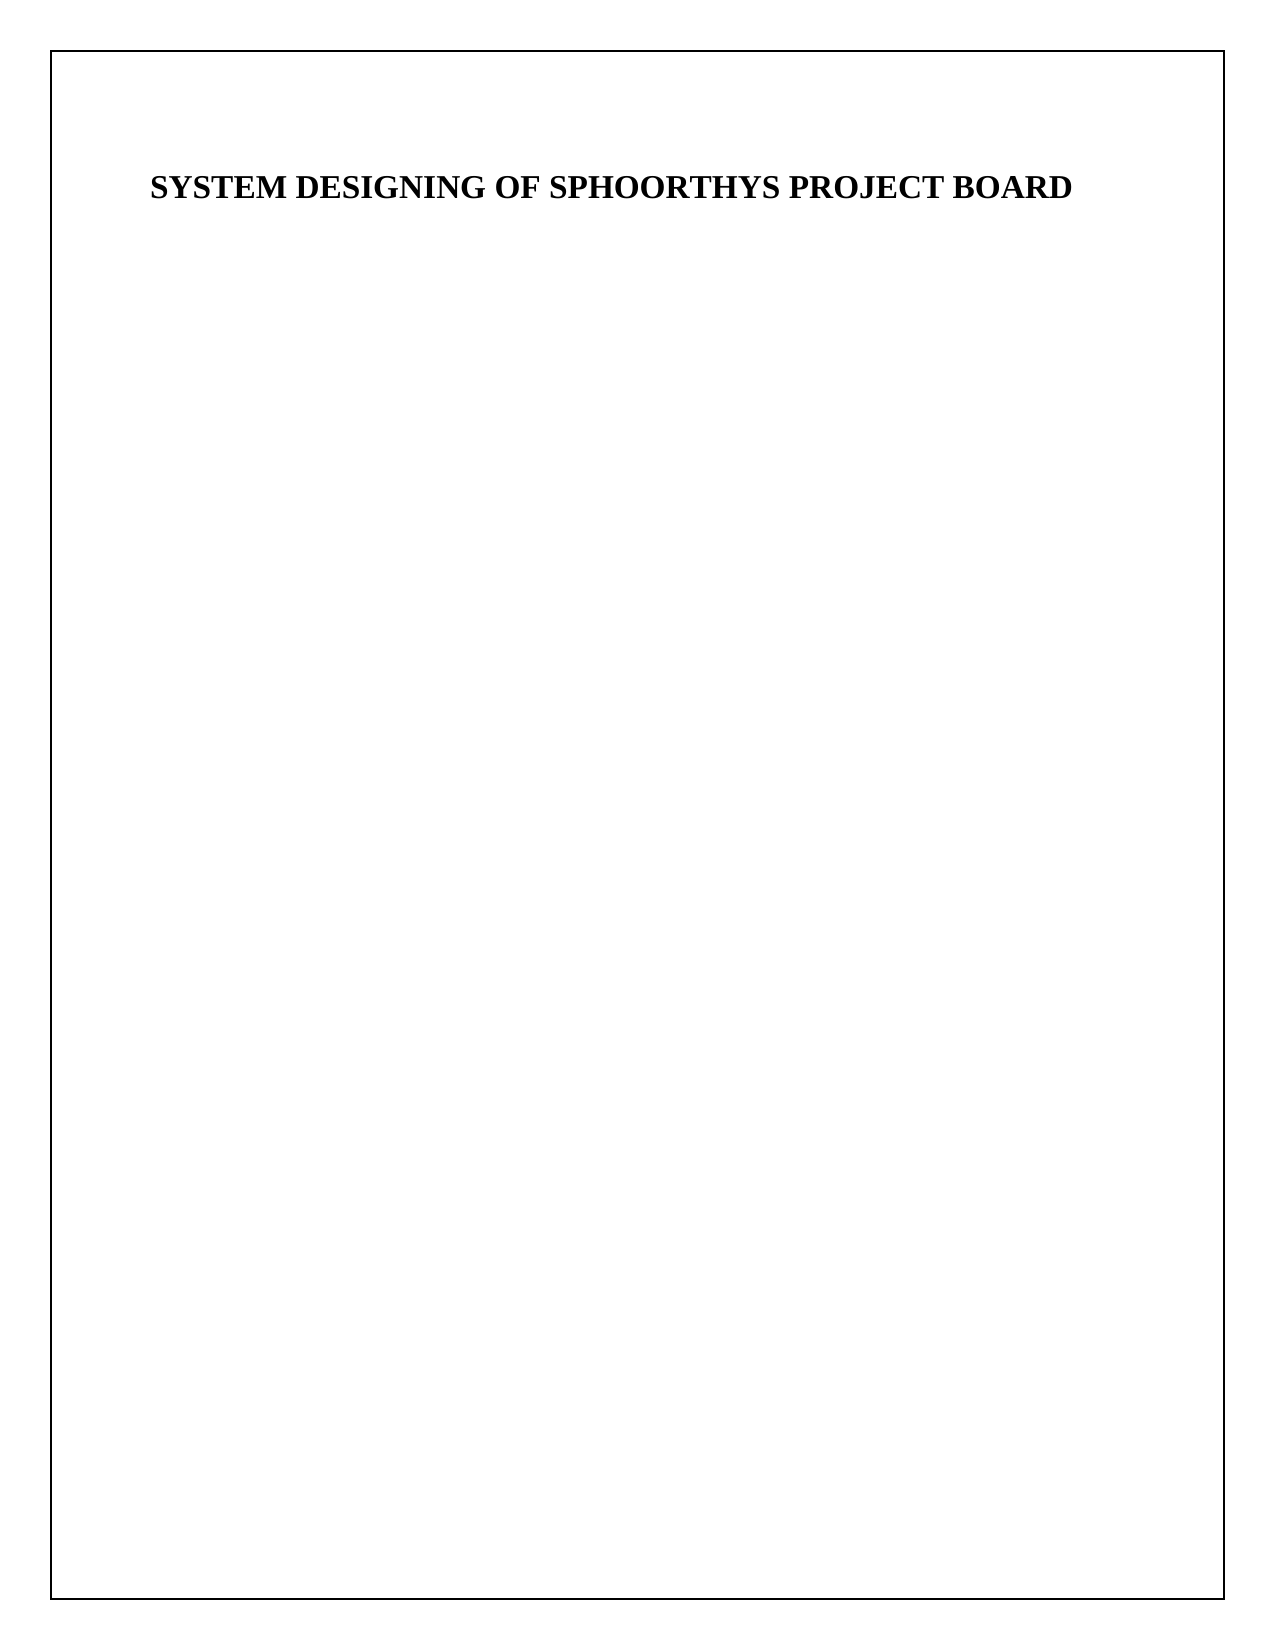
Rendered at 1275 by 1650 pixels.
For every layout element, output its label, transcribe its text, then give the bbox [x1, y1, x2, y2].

text SYSTEM DESIGNING OF SPHOORTHYS PROJECT BOARD [150, 168, 1125, 206]
